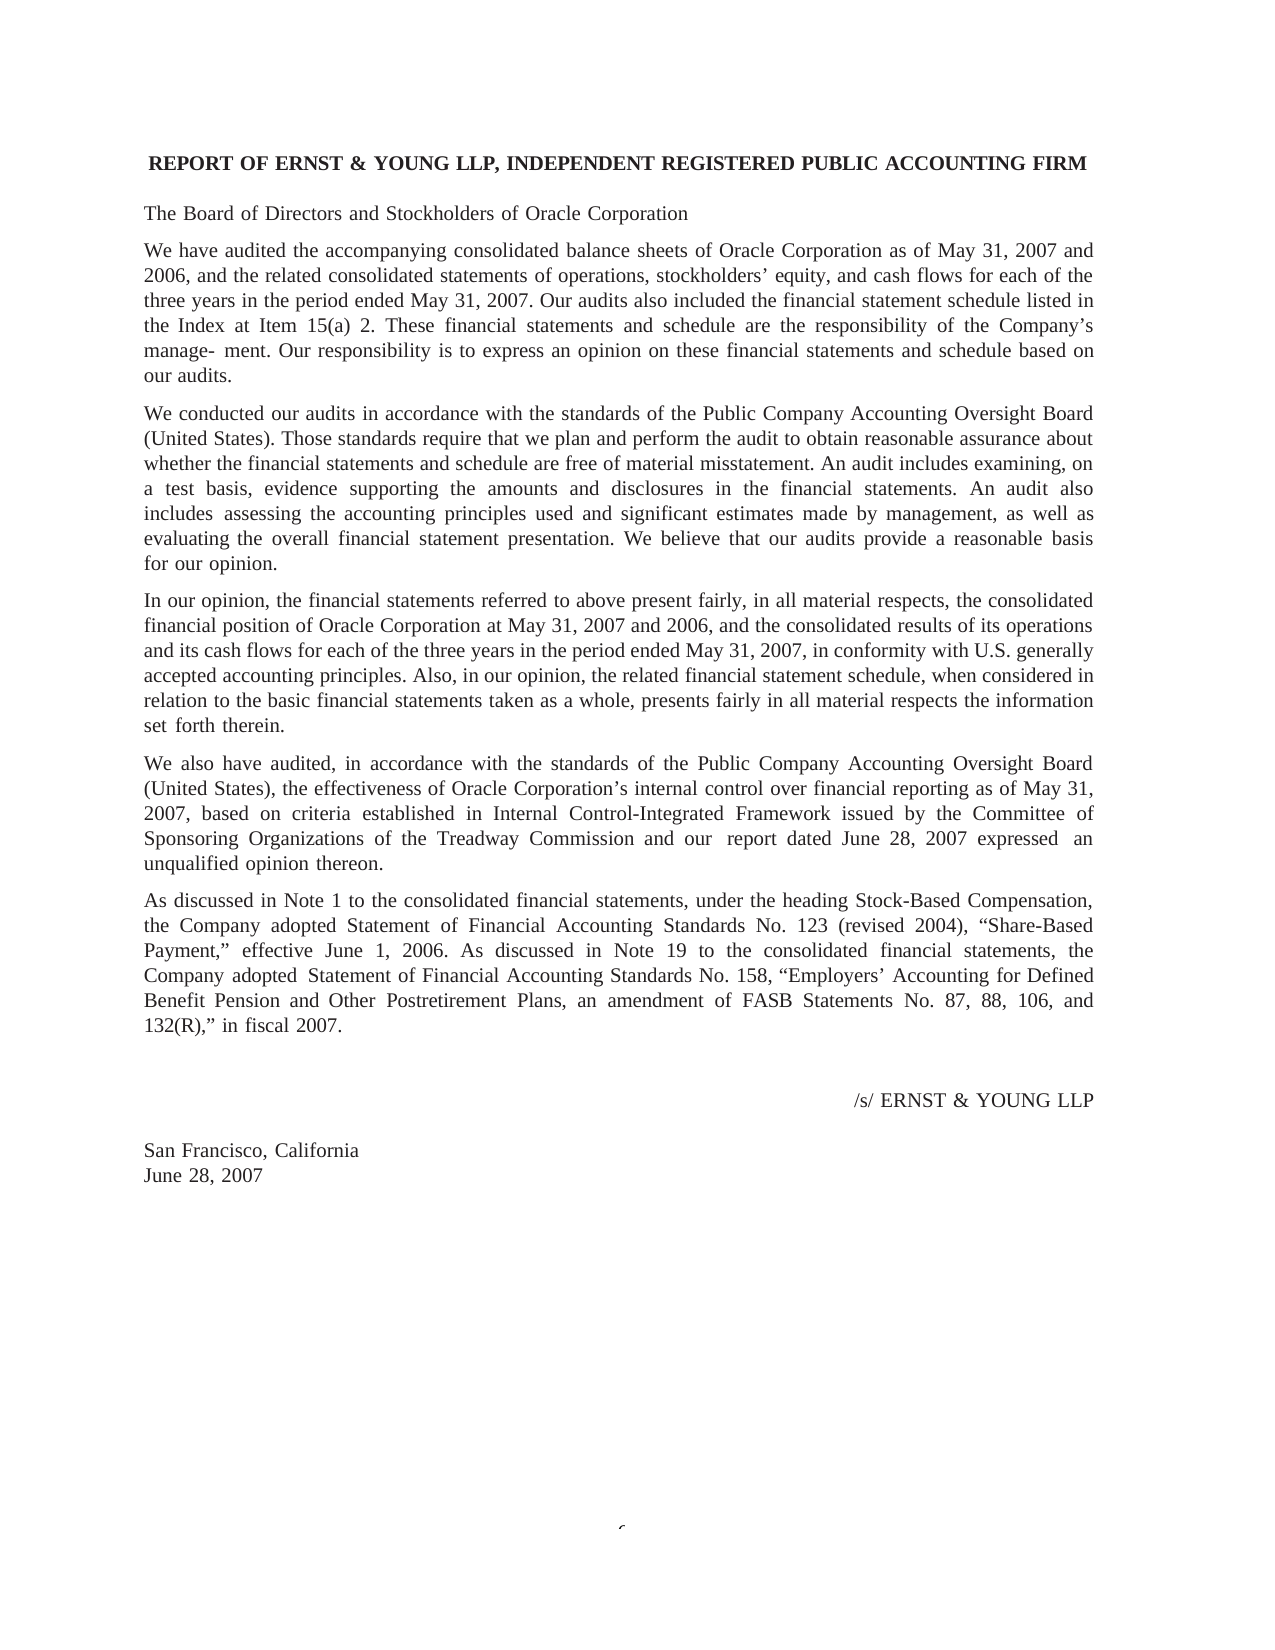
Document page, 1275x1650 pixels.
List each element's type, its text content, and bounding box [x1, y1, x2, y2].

text The Board of Directors and Stockholders of Oracle Corporation [144, 201, 1104, 225]
subtitle REPORT OF ERNST & YOUNG LLP, INDEPENDENT REGISTERED PUBLIC ACCOUNTING FIRM [148, 151, 1104, 174]
text As discussed in Note 1 to the consolidated financial statements, under the heading Stock-Based Compensation, the Company adopted Statement of Financial Accounting Standards No. 123 (revised 2004), “Share-Based Payment,” effective June 1, 2006. As discussed in Note 19 to the consolidated financial statements, the Company adopted Statement of Financial Accounting Standards No. 158, “Employers’ Accounting for Defined Benefit Pension and Other Postretirement Plans, an amendment of FASB Statements No. 87, 88, 106, and 132(R),” in fiscal 2007. [144, 888, 1094, 1037]
text We have audited the accompanying consolidated balance sheets of Oracle Corporation as of May 31, 2007 and 2006, and the related consolidated statements of operations, stockholders’ equity, and cash flows for each of the three years in the period ended May 31, 2007. Our audits also included the financial statement schedule listed in the Index at Item 15(a) 2. These financial statements and schedule are the responsibility of the Company’s manage- ment. Our responsibility is to express an opinion on these financial statements and schedule based on our audits. [144, 238, 1094, 387]
text We also have audited, in accordance with the standards of the Public Company Accounting Oversight Board (United States), the effectiveness of Oracle Corporation’s internal control over financial reporting as of May 31, 2007, based on criteria established in Internal Control-Integrated Framework issued by the Committee of Sponsoring Organizations of the Treadway Commission and our report dated June 28, 2007 expressed an unqualified opinion thereon. [144, 750, 1094, 874]
text /s/ ERNST & YOUNG LLP [131, 1088, 1094, 1112]
text San Francisco, California June 28, 2007 [144, 1138, 359, 1187]
text In our opinion, the financial statements referred to above present fairly, in all material respects, the consolidated financial position of Oracle Corporation at May 31, 2007 and 2006, and the consolidated results of its operations and its cash flows for each of the three years in the period ended May 31, 2007, in conformity with U.S. generally accepted accounting principles. Also, in our opinion, the related financial statement schedule, when considered in relation to the basic financial statements taken as a whole, presents fairly in all material respects the information set forth therein. [144, 588, 1094, 737]
text We conducted our audits in accordance with the standards of the Public Company Accounting Oversight Board (United States). Those standards require that we plan and perform the audit to obtain reasonable assurance about whether the financial statements and schedule are free of material misstatement. An audit includes examining, on a test basis, evidence supporting the amounts and disclosures in the financial statements. An audit also includes assessing the accounting principles used and significant estimates made by management, as well as evaluating the overall financial statement presentation. We believe that our audits provide a reasonable basis for our opinion. [144, 401, 1094, 575]
